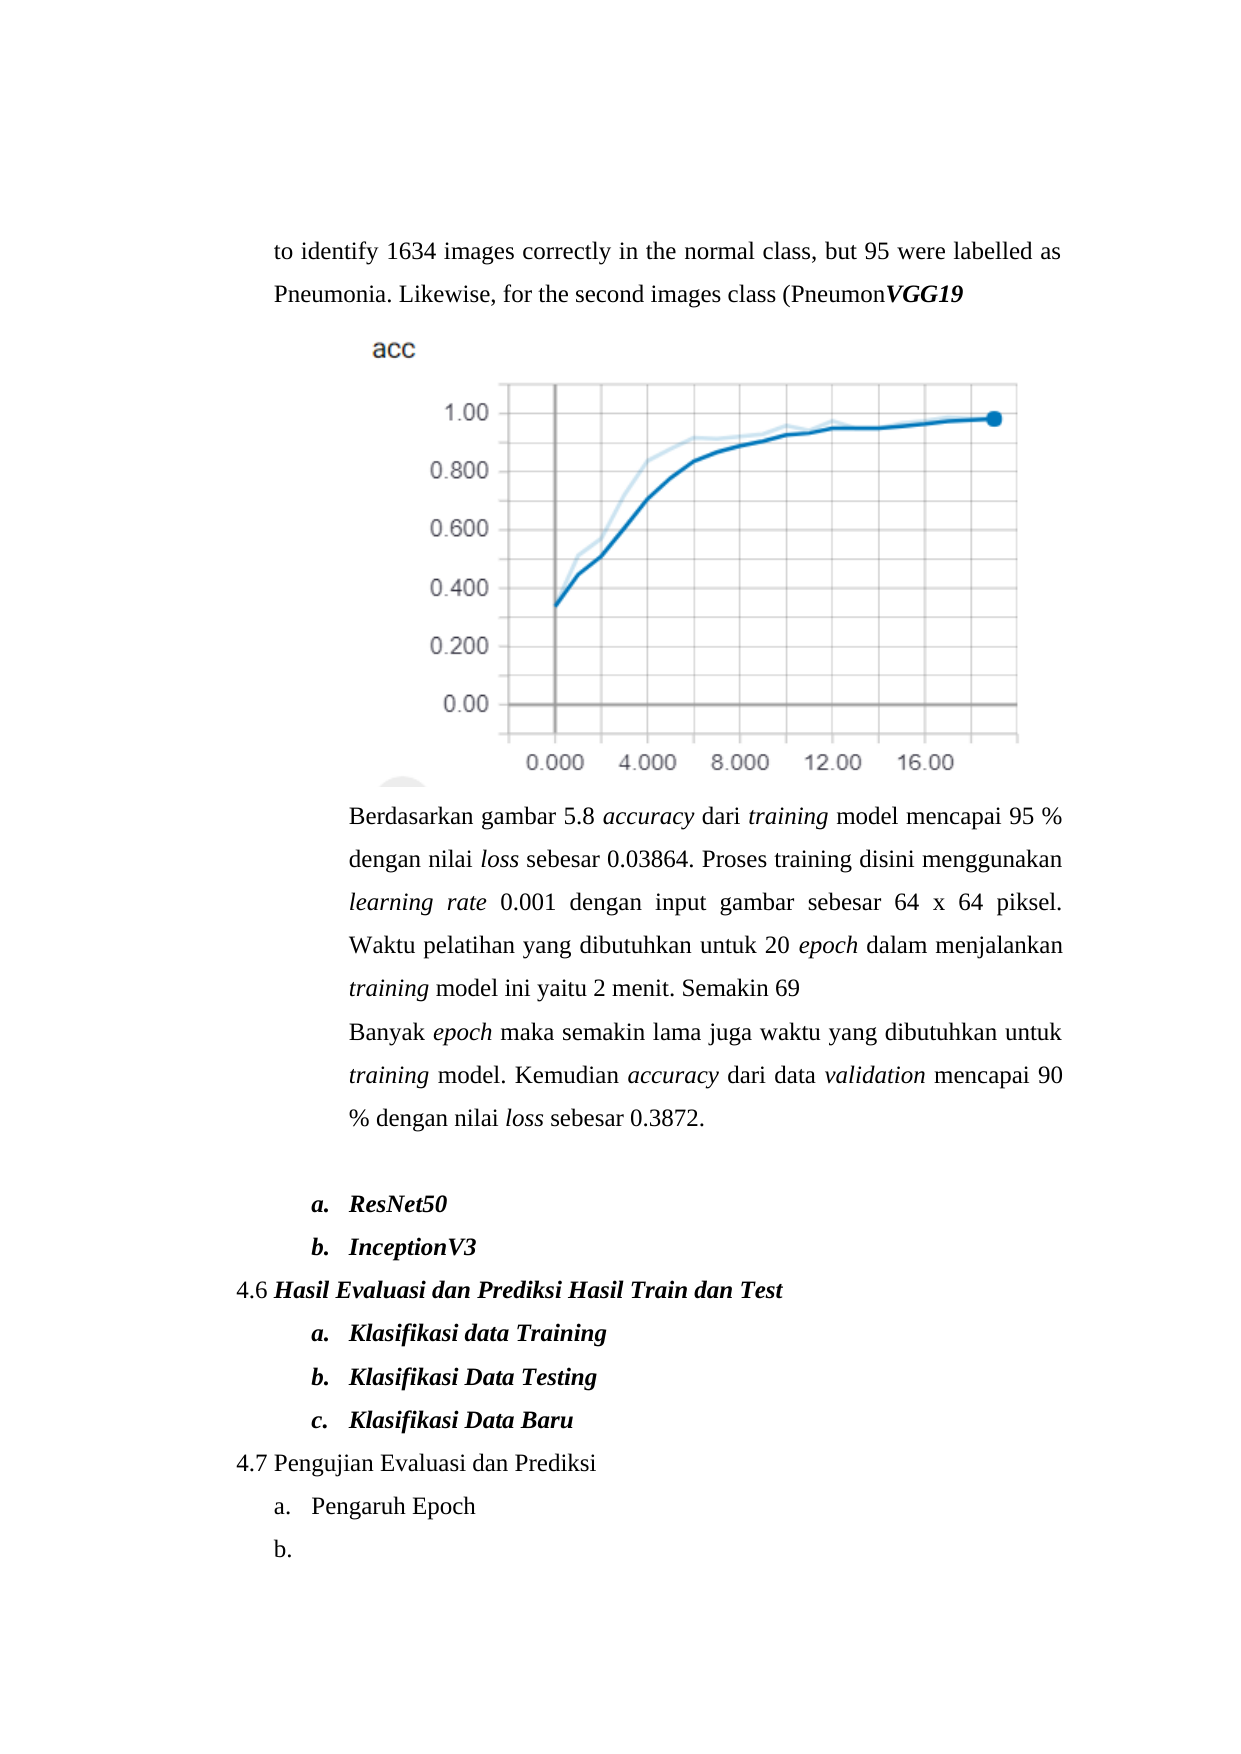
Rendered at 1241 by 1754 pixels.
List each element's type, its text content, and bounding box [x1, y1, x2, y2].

text Berdasarkan gambar 5.8 accuracy dari training model mencapai 95 % dengan nilai loss sebesar 0.03864. Proses training disini menggunakan learning rate 0.001 dengan input gambar sebesar 64 x 64 piksel. Waktu pelatihan yang dibutuhkan untuk 20 epoch dalam menjalankan training model ini yaitu 2 menit. Semakin 69 [349, 787, 1063, 1002]
list Klasifikasi Data Baru [311, 1405, 1063, 1433]
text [274, 236, 1063, 308]
list ResNet50 [311, 1189, 1063, 1218]
list InceptionV3 [311, 1232, 1063, 1261]
list Pengujian Evaluasi dan Prediksi [236, 1448, 1063, 1477]
text Banyak epoch maka semakin lama juga waktu yang dibutuhkan untuk training model. Kemudian accuracy dari data validation mencapai 90 % dengan nilai loss sebesar 0.3872. [349, 1017, 1063, 1132]
list Klasifikasi Data Testing [311, 1362, 1063, 1390]
list Klasifikasi data Training [311, 1318, 1063, 1347]
list Pengaruh Epoch [274, 1491, 1063, 1520]
list Hasil Evaluasi dan Prediksi Hasil Train dan Test [236, 1275, 1063, 1304]
